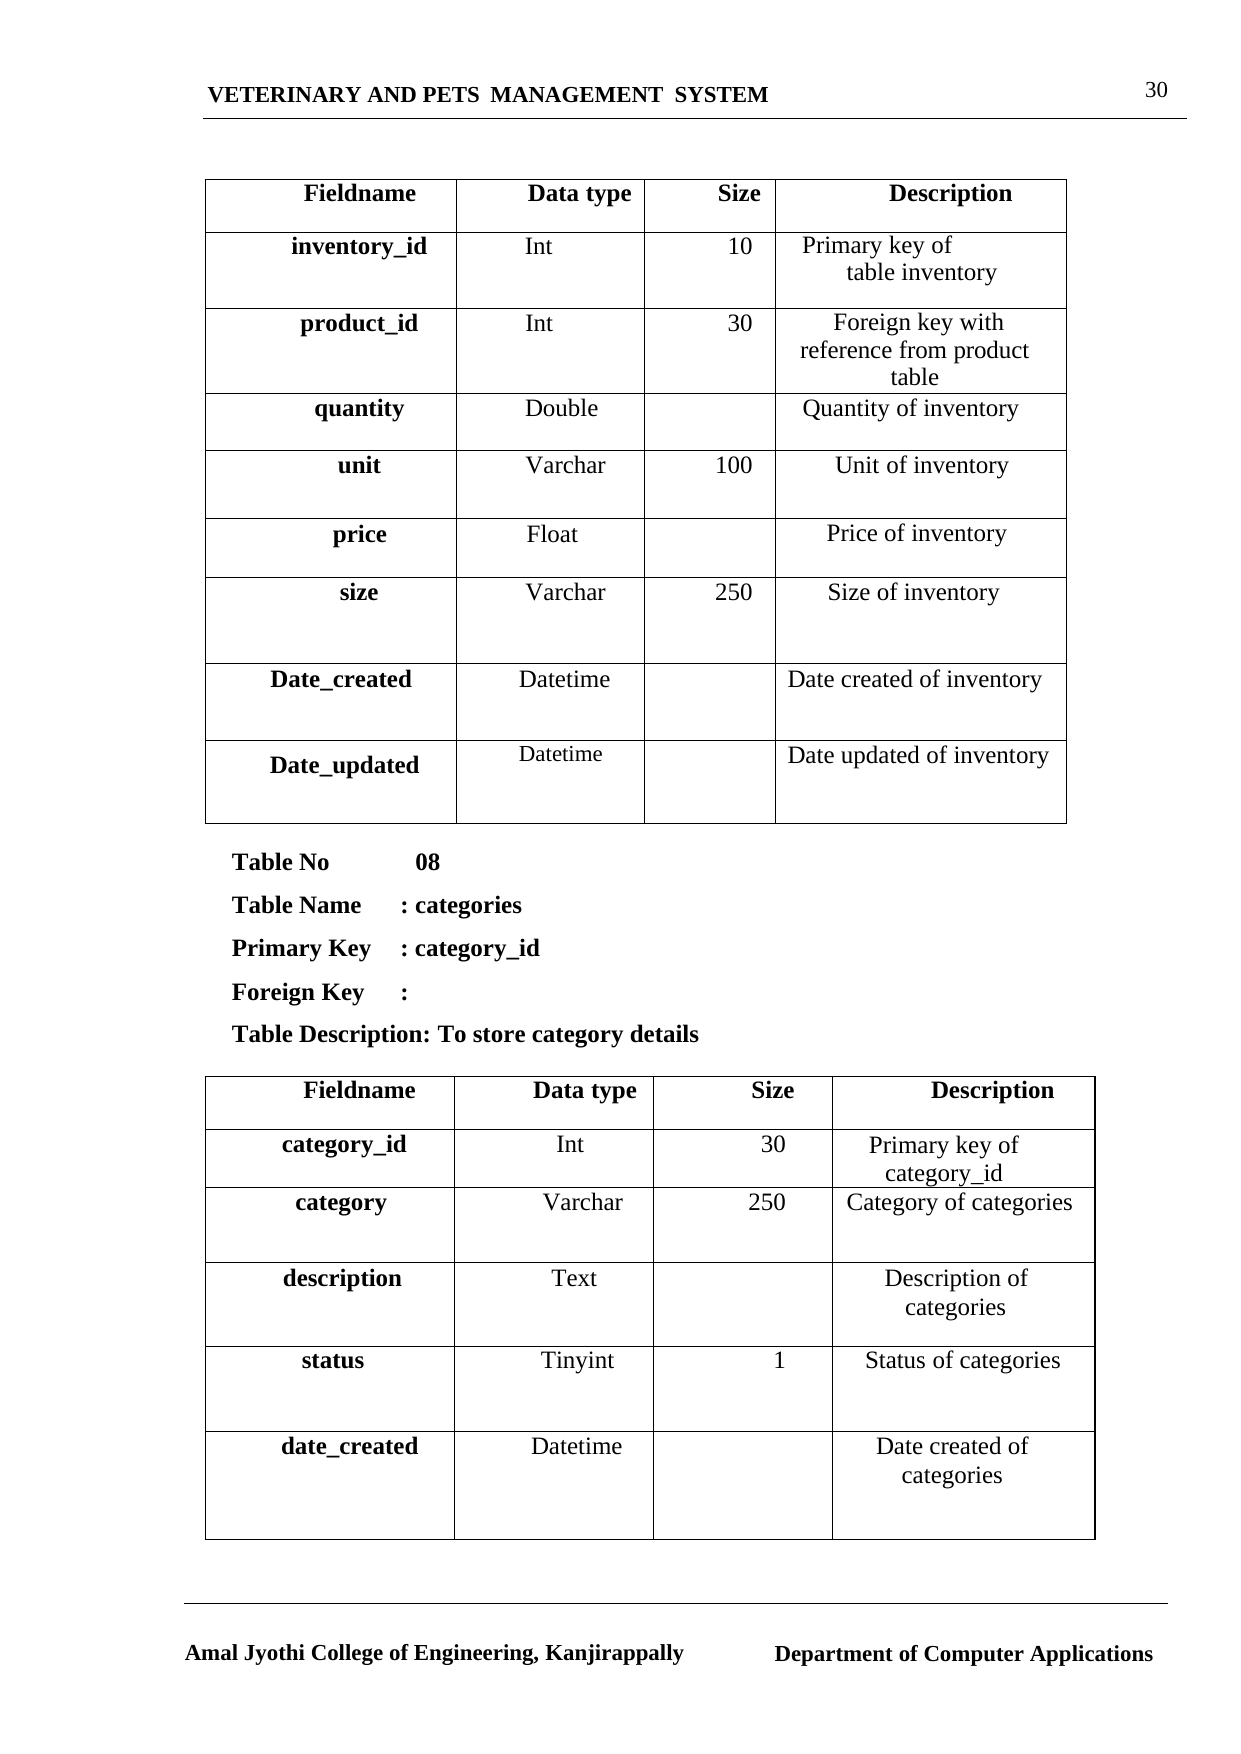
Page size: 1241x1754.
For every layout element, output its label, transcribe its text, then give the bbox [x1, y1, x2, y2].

table_cell Datetime [457, 741, 644, 823]
table_cell status [206, 1347, 454, 1431]
table_cell Date created of inventory [776, 664, 1066, 740]
table_cell 1 [654, 1347, 832, 1431]
table_header Data type [455, 1077, 653, 1129]
table_cell Date updated of inventory [776, 741, 1066, 823]
table_header Fieldname [206, 180, 456, 232]
table_cell 30 [654, 1130, 832, 1187]
table_cell price [206, 519, 456, 577]
table_cell 100 [645, 451, 775, 518]
table_cell Primary key of table inventory [776, 233, 1066, 307]
table_cell Double [457, 394, 644, 450]
table_cell description [206, 1263, 454, 1346]
table_cell category [206, 1188, 454, 1262]
table_cell Quantity of inventory [776, 394, 1066, 450]
table_cell Unit of inventory [776, 451, 1066, 518]
table_cell Int [457, 309, 644, 392]
text Table No 08 [232, 847, 1230, 876]
table_header Size [654, 1077, 832, 1129]
table_cell 250 [645, 578, 775, 663]
table_header Description [776, 180, 1066, 232]
table_cell Status of categories [833, 1347, 1094, 1431]
table_header Fieldname [206, 1077, 454, 1129]
table_cell Price of inventory [776, 519, 1066, 577]
table_header Size [645, 180, 775, 232]
table_cell [654, 1432, 832, 1539]
table_cell Int [457, 233, 644, 307]
table_cell date_created [206, 1432, 454, 1539]
table_cell Primary key of category_id [833, 1130, 1094, 1187]
table_cell category_id [206, 1130, 454, 1187]
table_header Description [833, 1077, 1094, 1129]
table_cell inventory_id [206, 233, 456, 307]
table_cell 10 [645, 233, 775, 307]
table_cell 30 [645, 309, 775, 392]
table_cell Datetime [457, 664, 644, 740]
table_cell Varchar [457, 578, 644, 663]
table_cell Varchar [457, 451, 644, 518]
table_cell Date_created [206, 664, 456, 740]
text Table Description: To store category details [232, 1020, 1230, 1048]
subtitle Table Name : categories Primary Key : category_id Foreign Key : [232, 890, 540, 1005]
table_header Data type [457, 180, 644, 232]
table_cell Foreign key with reference from product table [776, 309, 1066, 392]
table_cell quantity [206, 394, 456, 450]
table_cell Float [457, 519, 644, 577]
table_cell [645, 664, 775, 740]
table_cell [645, 519, 775, 577]
table_cell Date_updated [206, 741, 456, 823]
table_cell size [206, 578, 456, 663]
table_cell Tinyint [455, 1347, 653, 1431]
table_cell Category of categories [833, 1188, 1094, 1262]
table_cell unit [206, 451, 456, 518]
table_cell [645, 394, 775, 450]
table_cell Int [455, 1130, 653, 1187]
table_cell Text [455, 1263, 653, 1346]
table_cell Date created of categories [833, 1432, 1094, 1539]
table_cell Description of categories [833, 1263, 1094, 1346]
table_cell [654, 1263, 832, 1346]
table_cell Varchar [455, 1188, 653, 1262]
table_cell Datetime [455, 1432, 653, 1539]
table_cell 250 [654, 1188, 832, 1262]
table_cell product_id [206, 309, 456, 392]
table_cell Size of inventory [776, 578, 1066, 663]
table_cell [645, 741, 775, 823]
